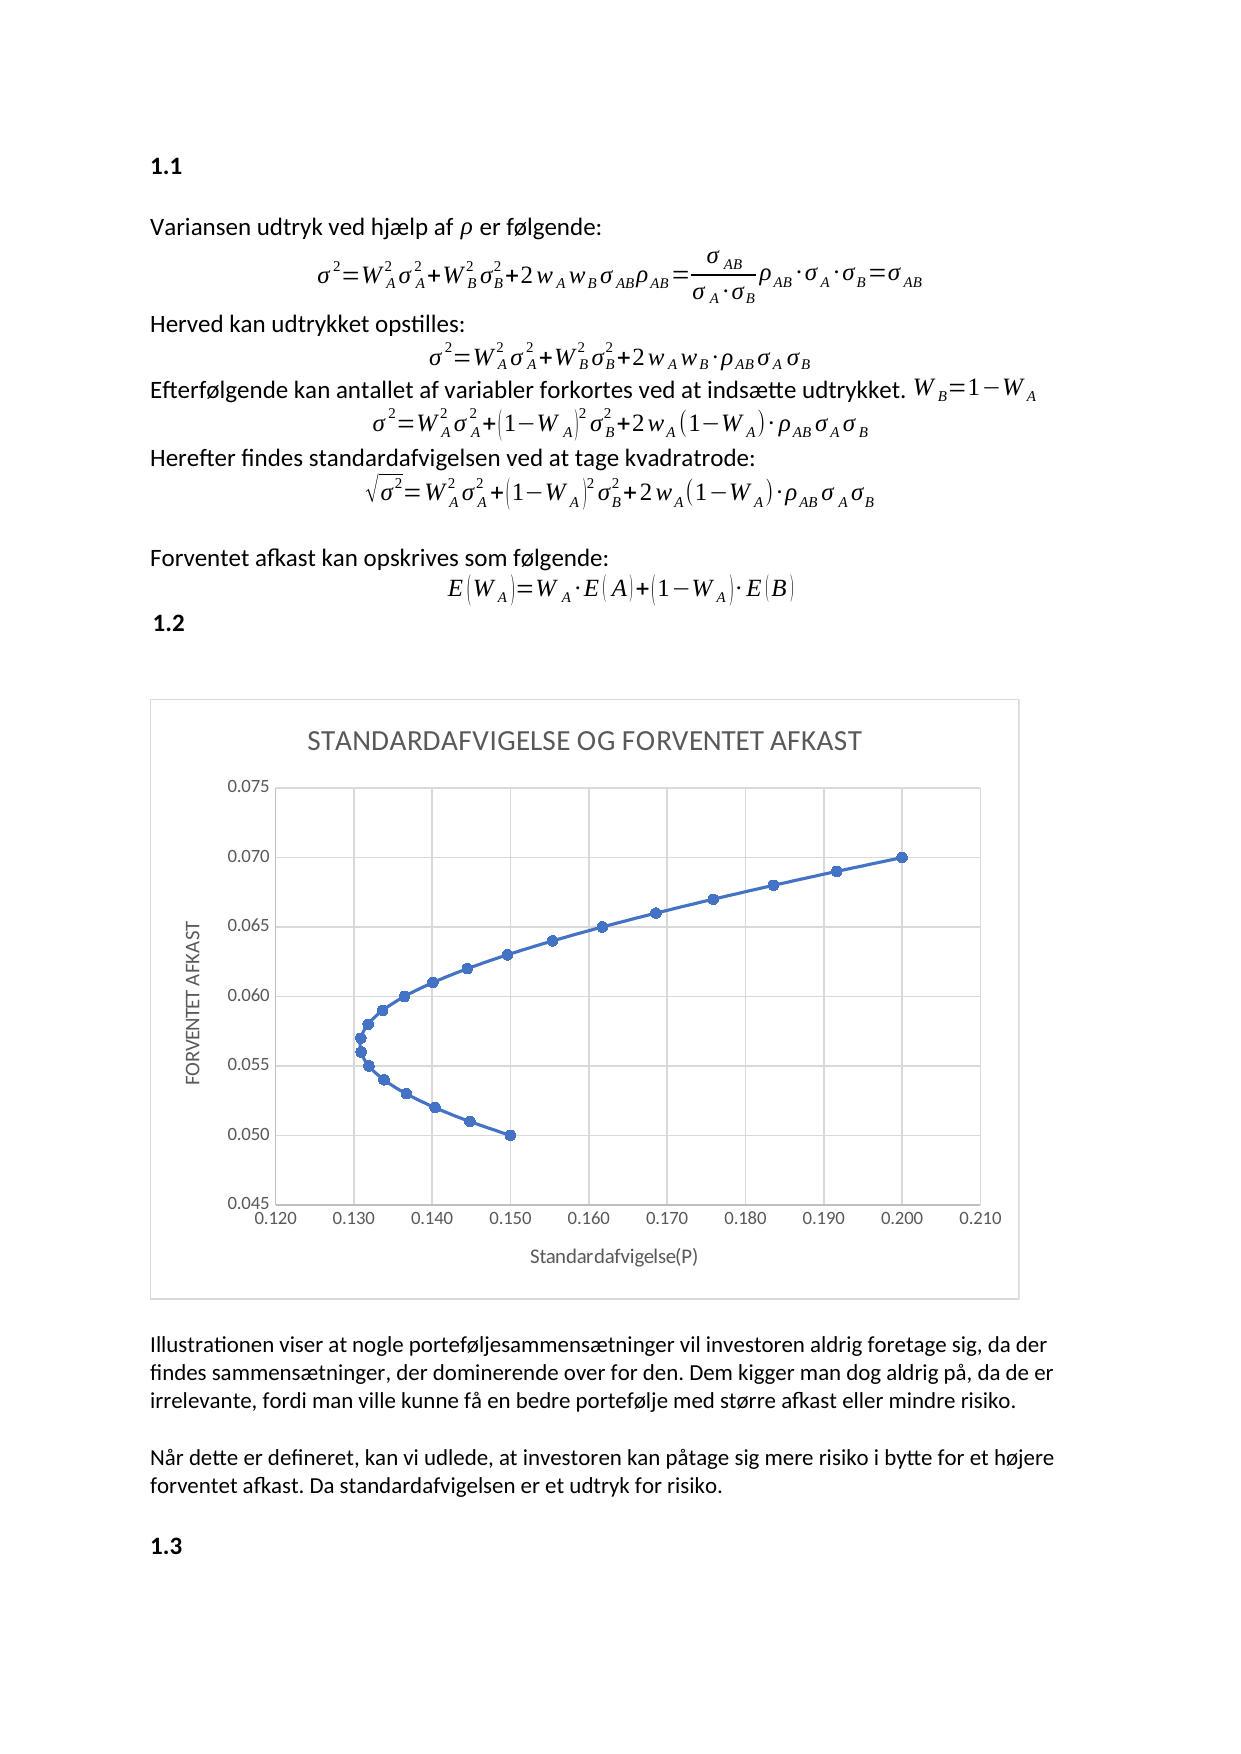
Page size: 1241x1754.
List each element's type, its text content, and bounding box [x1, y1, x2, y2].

text 1.1 [150, 150, 1090, 181]
text Herved kan udtrykket opstilles: [150, 308, 1090, 338]
text Variansen udtryk ved hjælp af er følgende: [150, 211, 1090, 242]
text Efterfølgende kan antallet af variabler forkortes ved at indsætte udtrykket. [150, 373, 1090, 405]
text Illustrationen viser at nogle porteføljesammensætninger vil investoren aldrig foretage sig, da der findes sammensætninger, der dominerende over for den. Dem kigger man dog aldrig på, da de er irrelevante, fordi man ville kunne få en bedre portefølje med større afkast eller mindre risiko. [150, 1330, 1090, 1414]
text 1.2 [150, 607, 1090, 638]
text Forventet afkast kan opskrives som følgende: [150, 542, 1090, 573]
text Herefter findes standardafvigelsen ved at tage kvadratrode: [150, 442, 1090, 472]
text Når dette er defineret, kan vi udlede, at investoren kan påtage sig mere risiko i bytte for et højere forventet afkast. Da standardafvigelsen er et udtryk for risiko. [150, 1443, 1090, 1499]
text 1.3 [150, 1530, 1090, 1560]
